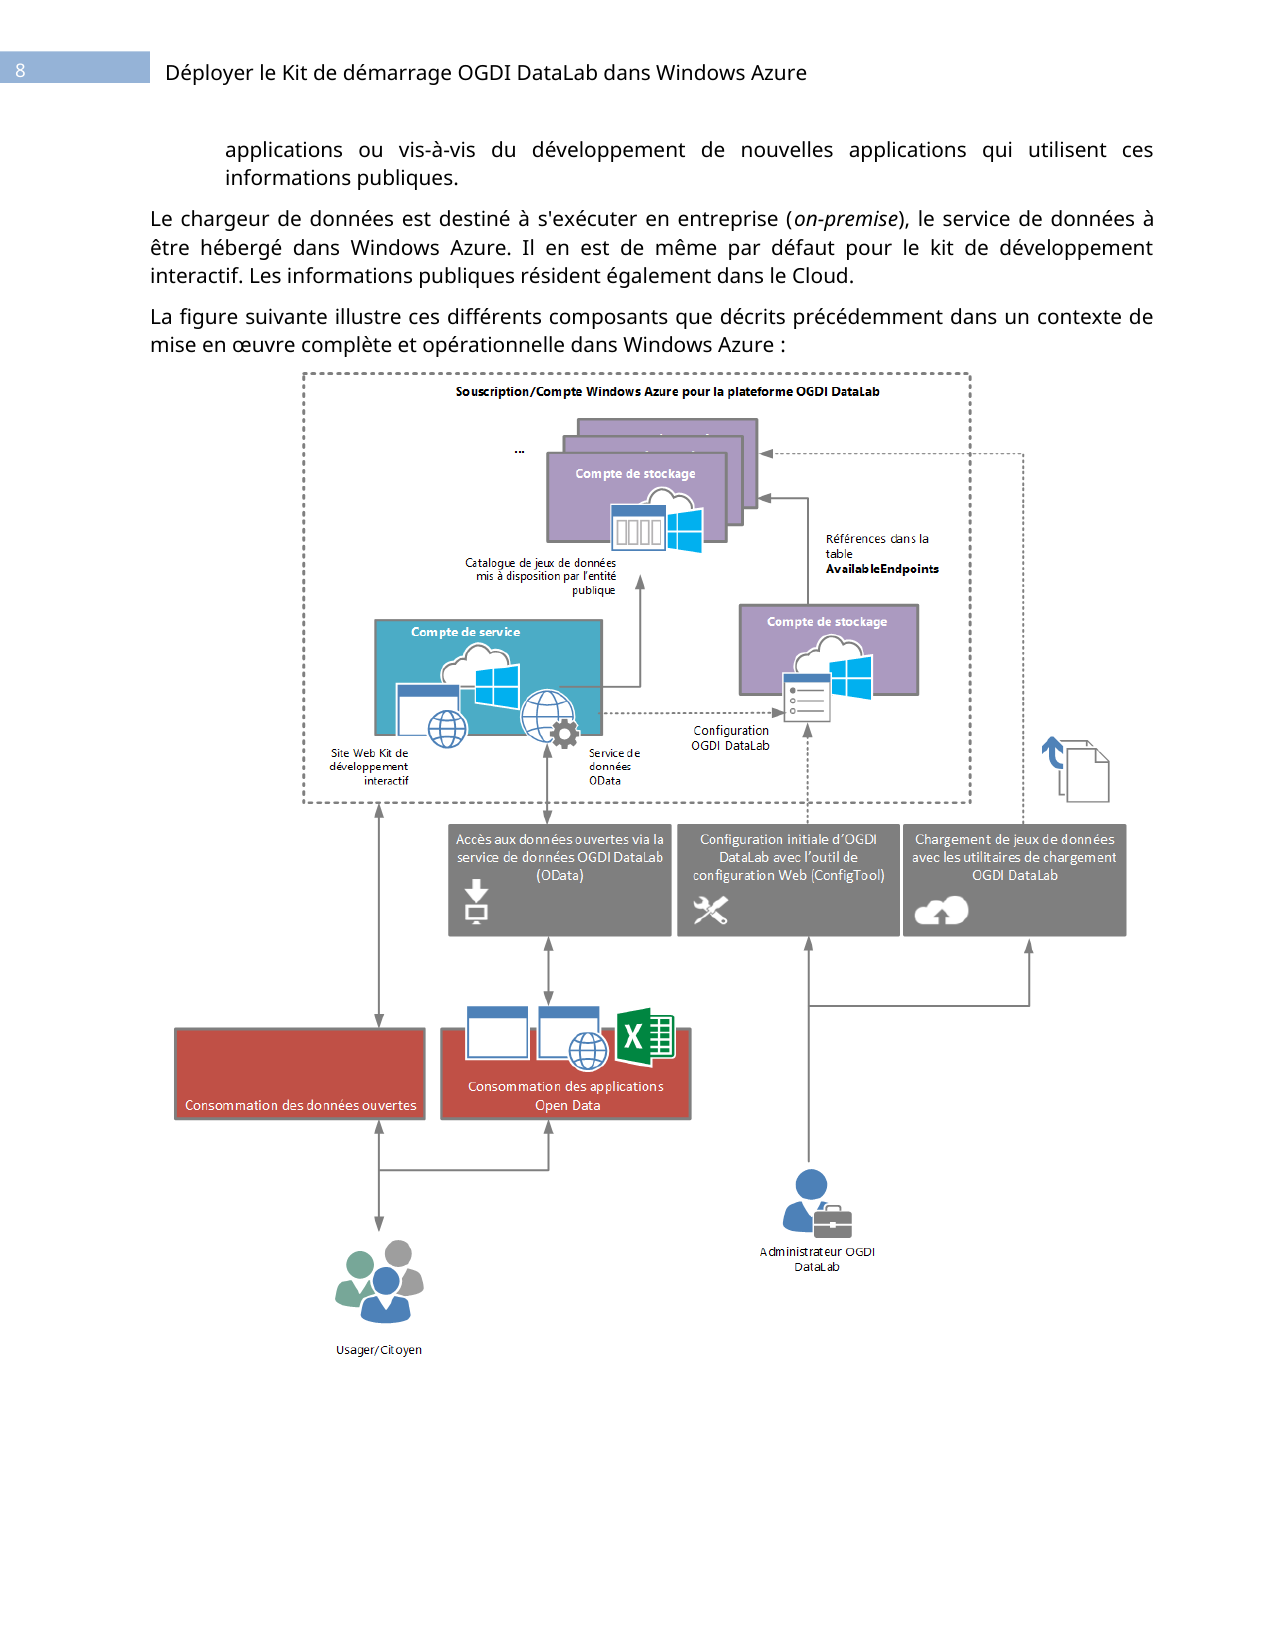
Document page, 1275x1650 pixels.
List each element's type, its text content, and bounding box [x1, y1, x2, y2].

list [187, 135, 1155, 192]
text Le chargeur de données est destiné à s'exécuter en entreprise (on-premise), le service de données à être hébergé dans Windows Azure. Il en est de même par défaut pour le kit de développement interactif. Les informations publiques résident également dans le Cloud. [150, 204, 1155, 290]
text La figure suivante illustre ces différents composants que décrits précédemment dans un contexte de mise en œuvre complète et opérationnelle dans Windows Azure : [150, 302, 1155, 359]
picture [173, 371, 1132, 1364]
